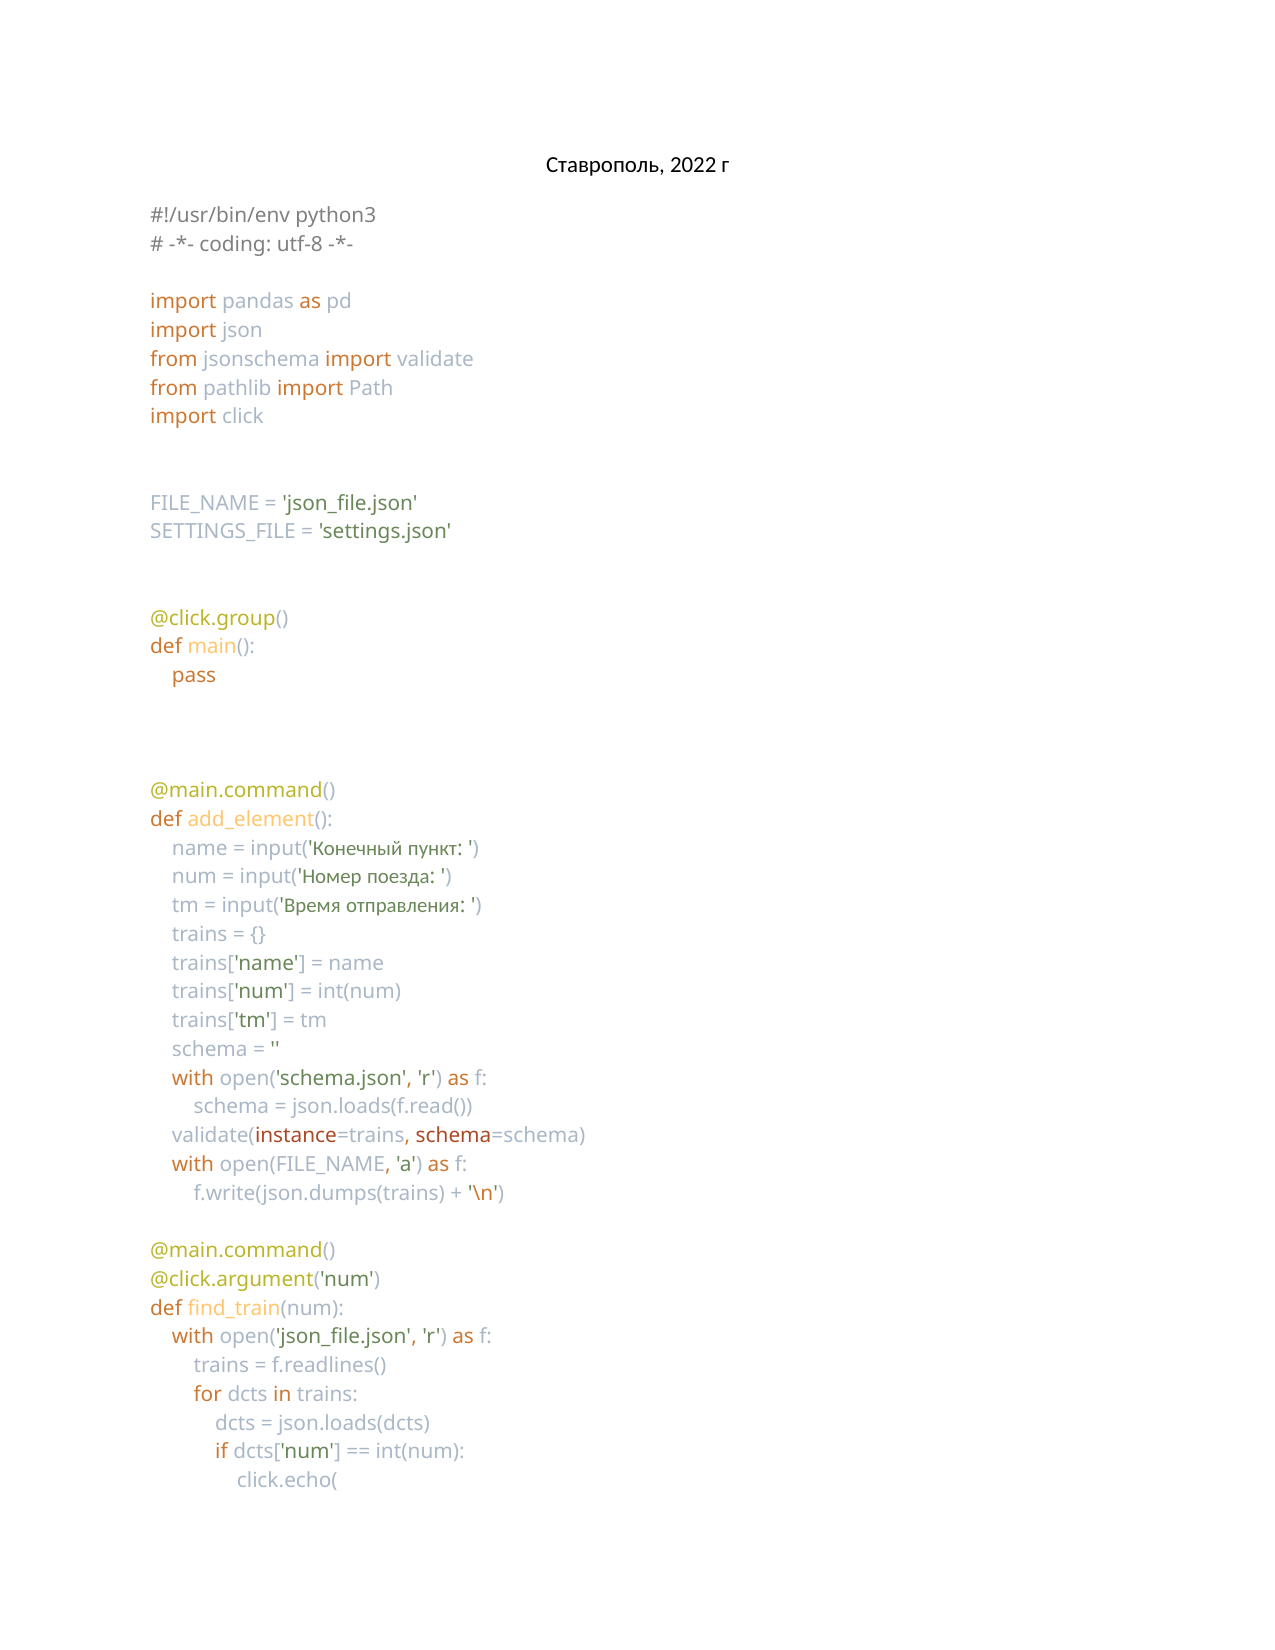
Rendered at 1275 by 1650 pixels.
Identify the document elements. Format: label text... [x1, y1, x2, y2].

text Ставрополь, 2022 г [150, 150, 1125, 179]
